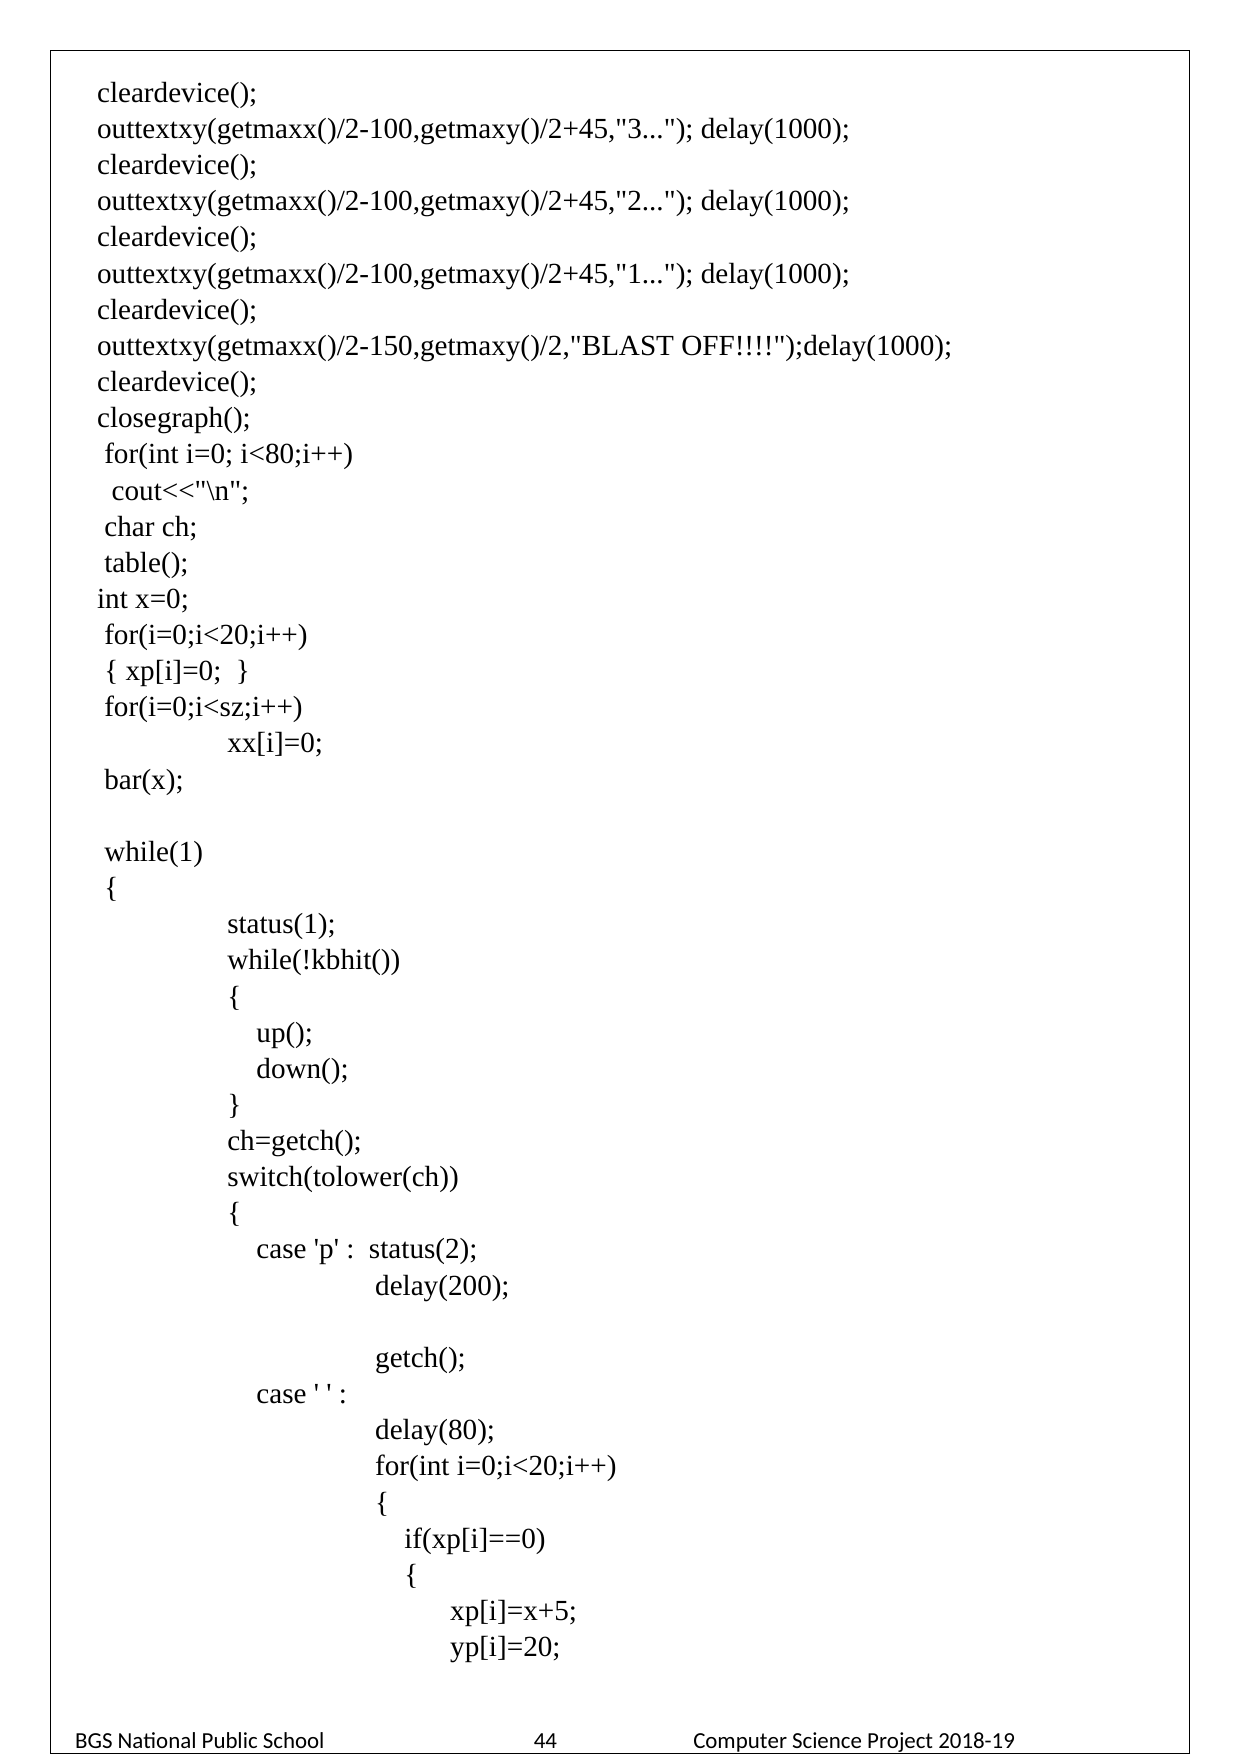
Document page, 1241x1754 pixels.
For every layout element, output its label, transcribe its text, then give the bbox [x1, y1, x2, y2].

text case ' ' : [75, 1376, 1165, 1410]
text { [75, 870, 1165, 904]
text cleardevice(); [75, 292, 1165, 325]
text delay(80); [75, 1412, 1165, 1446]
text cleardevice(); [75, 147, 1165, 181]
text table(); [75, 545, 1165, 578]
text for(i=0;i<20;i++) [75, 617, 1165, 651]
text xp[i]=x+5; [75, 1593, 1165, 1627]
text { [75, 1485, 1165, 1518]
text { xp[i]=0; } [75, 653, 1165, 687]
text outtextxy(getmaxx()/2-100,getmaxy()/2+45,"3..."); delay(1000); [75, 111, 1165, 145]
text outtextxy(getmaxx()/2-150,getmaxy()/2,"BLAST OFF!!!!");delay(1000); [75, 328, 1165, 362]
text int x=0; [75, 581, 1165, 614]
text for(int i=0; i<80;i++) [75, 436, 1165, 470]
text bar(x); [75, 762, 1165, 795]
text for(i=0;i<sz;i++) [75, 689, 1165, 723]
text outtextxy(getmaxx()/2-100,getmaxy()/2+45,"1..."); delay(1000); [75, 256, 1165, 289]
text closegraph(); [75, 400, 1165, 434]
text while(!kbhit()) [75, 942, 1165, 976]
text switch(tolower(ch)) [75, 1159, 1165, 1193]
text xx[i]=0; [75, 726, 1165, 759]
text { [75, 1557, 1165, 1591]
text case 'p' : status(2); [75, 1232, 1165, 1265]
text ch=getch(); [75, 1123, 1165, 1157]
text { [75, 979, 1165, 1012]
text yp[i]=20; [75, 1629, 1165, 1663]
text getch(); [75, 1340, 1165, 1374]
text while(1) [75, 834, 1165, 868]
text { [75, 1196, 1165, 1229]
text for(int i=0;i<20;i++) [75, 1448, 1165, 1482]
text } [75, 1087, 1165, 1121]
text status(1); [75, 906, 1165, 940]
text char ch; [75, 509, 1165, 542]
text if(xp[i]==0) [75, 1521, 1165, 1554]
text outtextxy(getmaxx()/2-100,getmaxy()/2+45,"2..."); delay(1000); [75, 183, 1165, 217]
text down(); [75, 1051, 1165, 1084]
text cleardevice(); [75, 364, 1165, 398]
text cleardevice(); [75, 75, 1165, 108]
text delay(200); [75, 1268, 1165, 1301]
text cout<<"\n"; [75, 473, 1165, 506]
text up(); [75, 1015, 1165, 1048]
text cleardevice(); [75, 219, 1165, 253]
